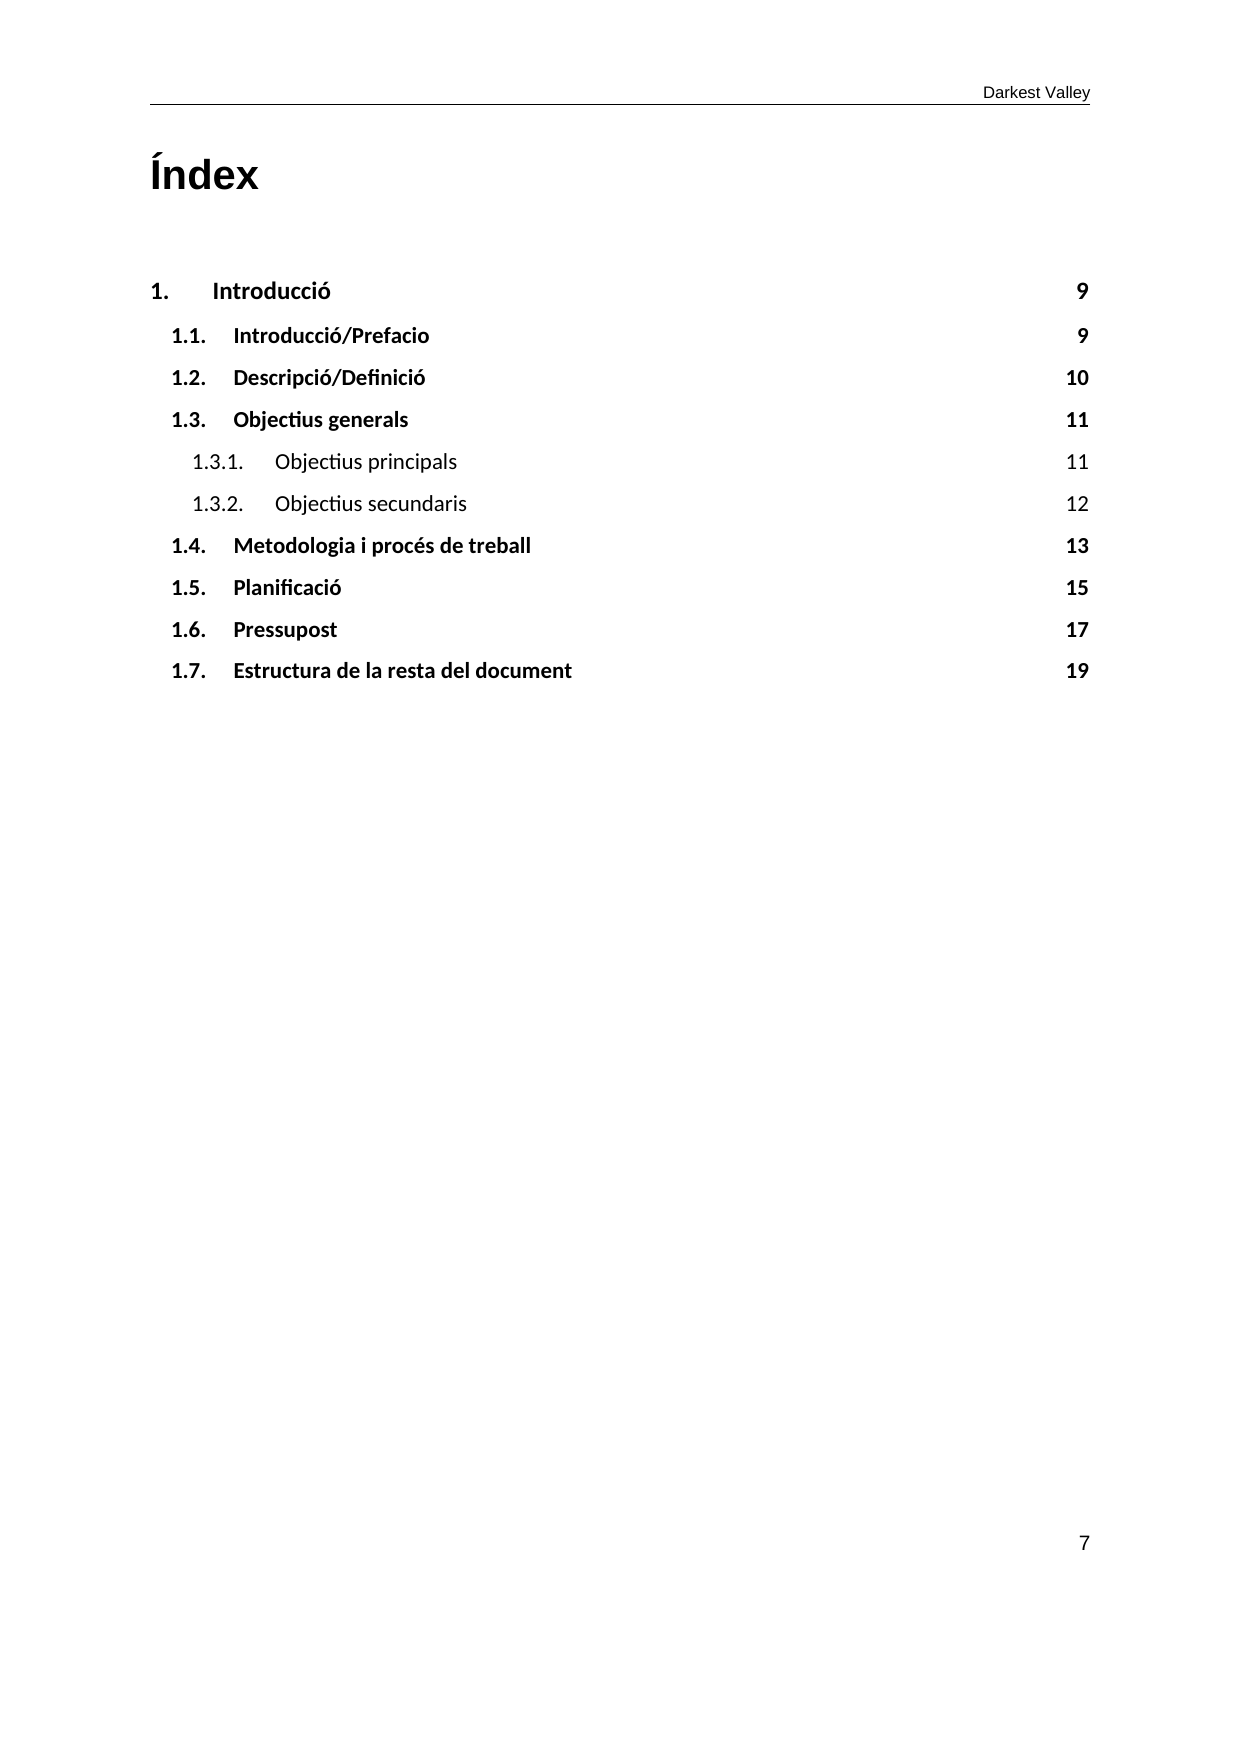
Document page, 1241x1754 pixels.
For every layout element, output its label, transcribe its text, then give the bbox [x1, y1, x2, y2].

text Índex [150, 150, 1090, 198]
